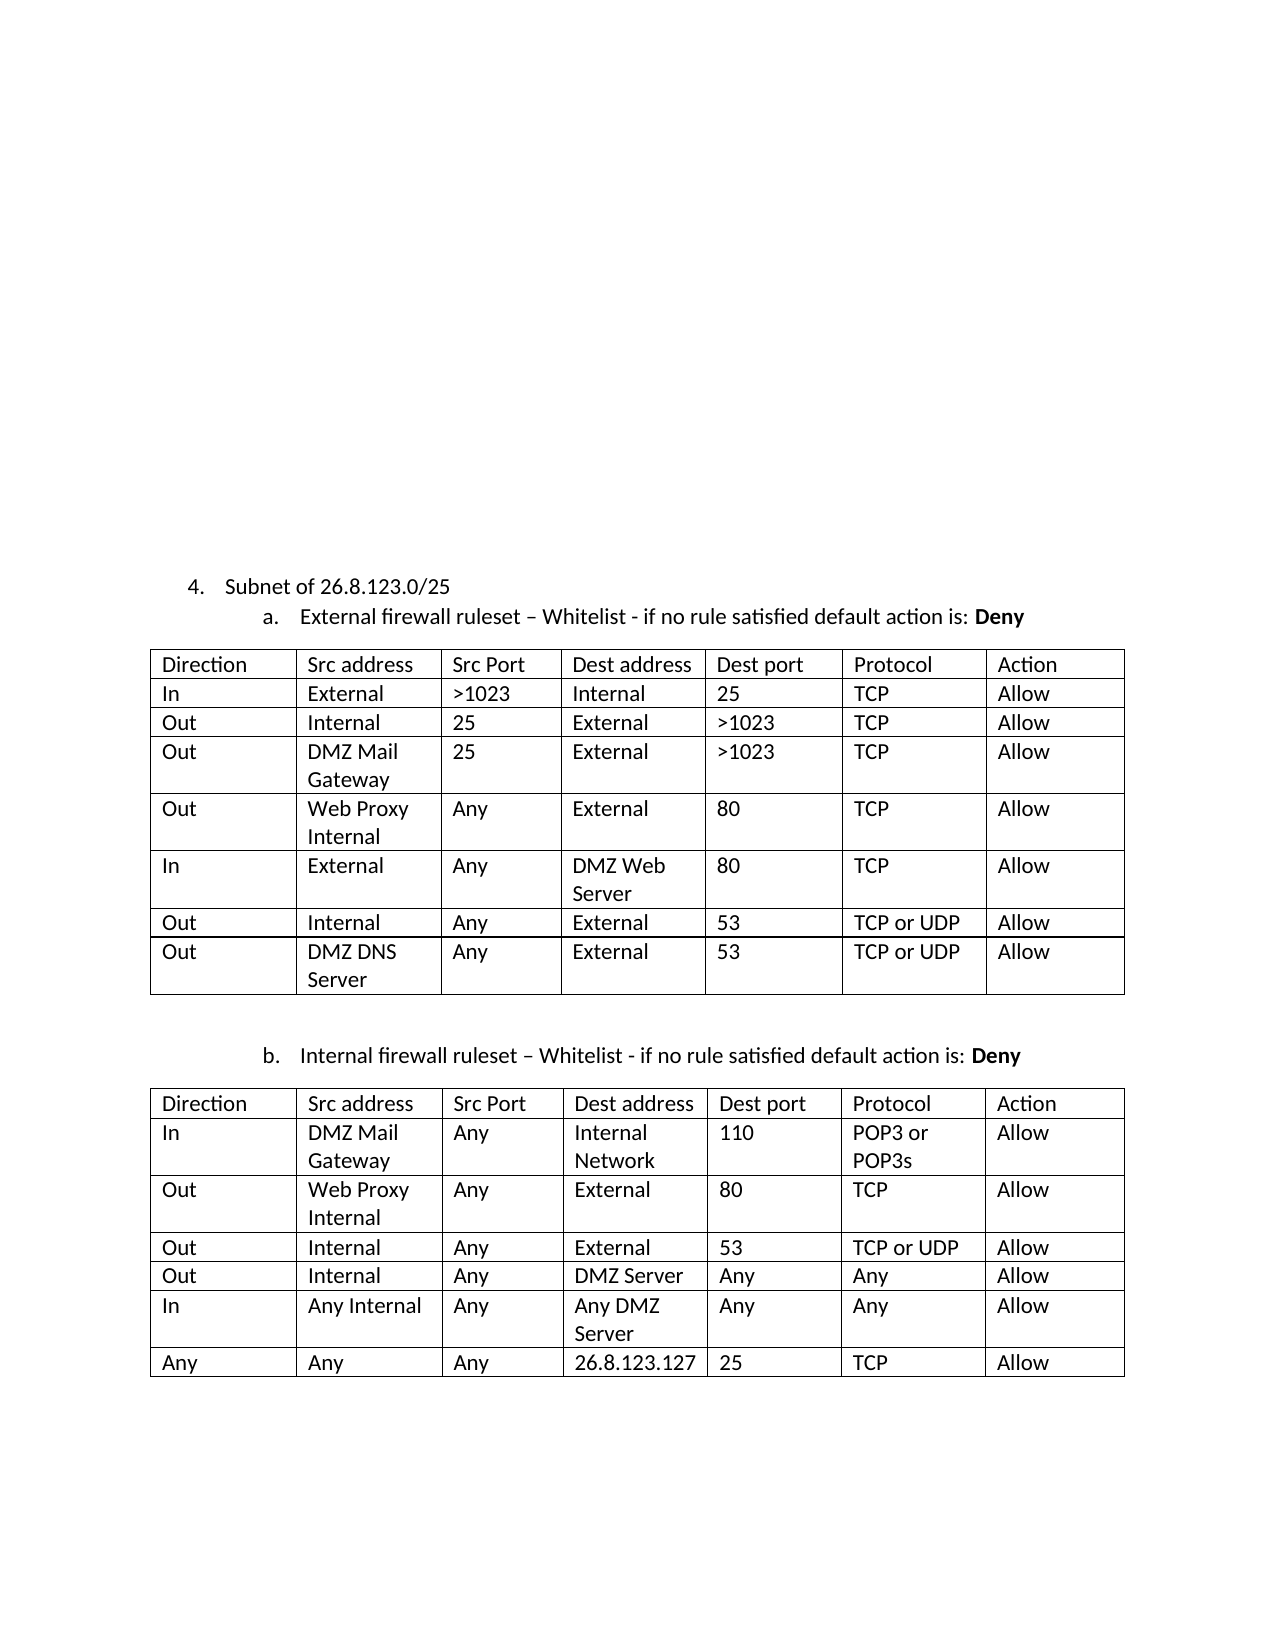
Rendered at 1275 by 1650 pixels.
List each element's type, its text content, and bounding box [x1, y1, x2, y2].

table_header Action [987, 650, 1124, 678]
table_cell Allow [986, 1233, 1124, 1261]
table_cell Out [151, 737, 296, 793]
table_cell Any [842, 1291, 985, 1347]
table_cell Out [151, 1176, 296, 1232]
table_cell Allow [987, 679, 1124, 707]
table_cell Any [443, 1233, 563, 1261]
table_cell TCP [843, 708, 986, 736]
table_cell Allow [987, 737, 1124, 793]
table_cell External [564, 1176, 707, 1232]
table_cell Allow [987, 851, 1124, 907]
table_cell >1023 [706, 737, 842, 793]
table_cell In [151, 1291, 296, 1347]
table_cell External [564, 1233, 707, 1261]
table_cell Any [442, 938, 561, 993]
table_cell Any [443, 1348, 563, 1376]
table_cell Allow [986, 1262, 1124, 1290]
table_cell DMZ Web Server [562, 851, 705, 907]
table_header Src address [297, 650, 441, 678]
table_cell Any [443, 1291, 563, 1347]
table_cell Out [151, 938, 296, 993]
table_cell In [151, 679, 296, 707]
table_cell Out [151, 794, 296, 850]
table_cell DMZ Server [564, 1262, 707, 1290]
table_cell In [151, 1119, 296, 1174]
table_cell Allow [986, 1119, 1124, 1174]
table_cell 53 [708, 1233, 841, 1261]
table_header Dest port [708, 1089, 841, 1117]
table_cell TCP [843, 794, 986, 850]
table_cell Internal [562, 679, 705, 707]
table_cell External [297, 851, 441, 907]
table_cell TCP or UDP [842, 1233, 985, 1261]
table_header Direction [151, 650, 296, 678]
table_header Dest address [562, 650, 705, 678]
table_cell DMZ Mail Gateway [297, 737, 441, 793]
table_cell Any [297, 1348, 442, 1376]
table_header Action [986, 1089, 1124, 1117]
table_cell Any [442, 909, 561, 936]
list Internal firewall ruleset – Whitelist - if no rule satisfied default action is: Deny [262, 1041, 1125, 1069]
table_cell POP3 or POP3s [842, 1119, 985, 1174]
table_cell Internal [297, 708, 441, 736]
table_cell >1023 [706, 708, 842, 736]
list External firewall ruleset – Whitelist - if no rule satisfied default action is: Deny [262, 602, 1125, 630]
table_cell Allow [986, 1291, 1124, 1347]
table_cell TCP [843, 851, 986, 907]
table_cell Web Proxy Internal [297, 1176, 442, 1232]
table_cell Any [708, 1291, 841, 1347]
table_cell 25 [442, 737, 561, 793]
table_cell 53 [706, 909, 842, 936]
table_cell External [562, 909, 705, 936]
table_cell Any DMZ Server [564, 1291, 707, 1347]
table_header Protocol [842, 1089, 985, 1117]
table_cell 25 [708, 1348, 841, 1376]
table_cell Allow [987, 938, 1124, 993]
table_cell Allow [987, 909, 1124, 936]
table_cell Allow [987, 708, 1124, 736]
table_cell 25 [706, 679, 842, 707]
table_cell Internal [297, 1233, 442, 1261]
table_cell Any [443, 1176, 563, 1232]
table_cell External [562, 737, 705, 793]
table_header Src address [297, 1089, 442, 1117]
table_cell 80 [706, 851, 842, 907]
table_header Direction [151, 1089, 296, 1117]
table_cell 53 [706, 938, 842, 993]
table_cell 110 [708, 1119, 841, 1174]
table_cell 26.8.123.127 [564, 1348, 707, 1376]
table_cell Any [151, 1348, 296, 1376]
table_cell Internal Network [564, 1119, 707, 1174]
table_header Protocol [843, 650, 986, 678]
table_cell External [297, 679, 441, 707]
table_cell DMZ Mail Gateway [297, 1119, 442, 1174]
table_header Dest address [564, 1089, 707, 1117]
table_cell DMZ DNS Server [297, 938, 441, 993]
table_cell TCP or UDP [843, 909, 986, 936]
table_cell TCP or UDP [843, 938, 986, 993]
table_cell External [562, 938, 705, 993]
table_cell Allow [987, 794, 1124, 850]
table_cell Any [443, 1262, 563, 1290]
table_cell Out [151, 909, 296, 936]
table_cell Any [442, 794, 561, 850]
list Subnet of 26.8.123.0/25 [187, 572, 1125, 600]
table_cell Any [708, 1262, 841, 1290]
table_cell External [562, 794, 705, 850]
table_cell Internal [297, 909, 441, 936]
table_cell In [151, 851, 296, 907]
table_header Dest port [706, 650, 842, 678]
table_cell TCP [842, 1348, 985, 1376]
table_header Src Port [443, 1089, 563, 1117]
table_cell Any [443, 1119, 563, 1174]
table_cell Any [842, 1262, 985, 1290]
table_cell Internal [297, 1262, 442, 1290]
table_cell Out [151, 708, 296, 736]
table_cell TCP [843, 679, 986, 707]
table_cell External [562, 708, 705, 736]
table_cell Any Internal [297, 1291, 442, 1347]
table_cell Any [442, 851, 561, 907]
table_cell TCP [843, 737, 986, 793]
table_header Src Port [442, 650, 561, 678]
table_cell TCP [842, 1176, 985, 1232]
table_cell Web Proxy Internal [297, 794, 441, 850]
table_cell 25 [442, 708, 561, 736]
table_cell Allow [986, 1348, 1124, 1376]
table_cell >1023 [442, 679, 561, 707]
table_cell 80 [708, 1176, 841, 1232]
table_cell Out [151, 1262, 296, 1290]
table_cell Allow [986, 1176, 1124, 1232]
table_cell 80 [706, 794, 842, 850]
table_cell Out [151, 1233, 296, 1261]
